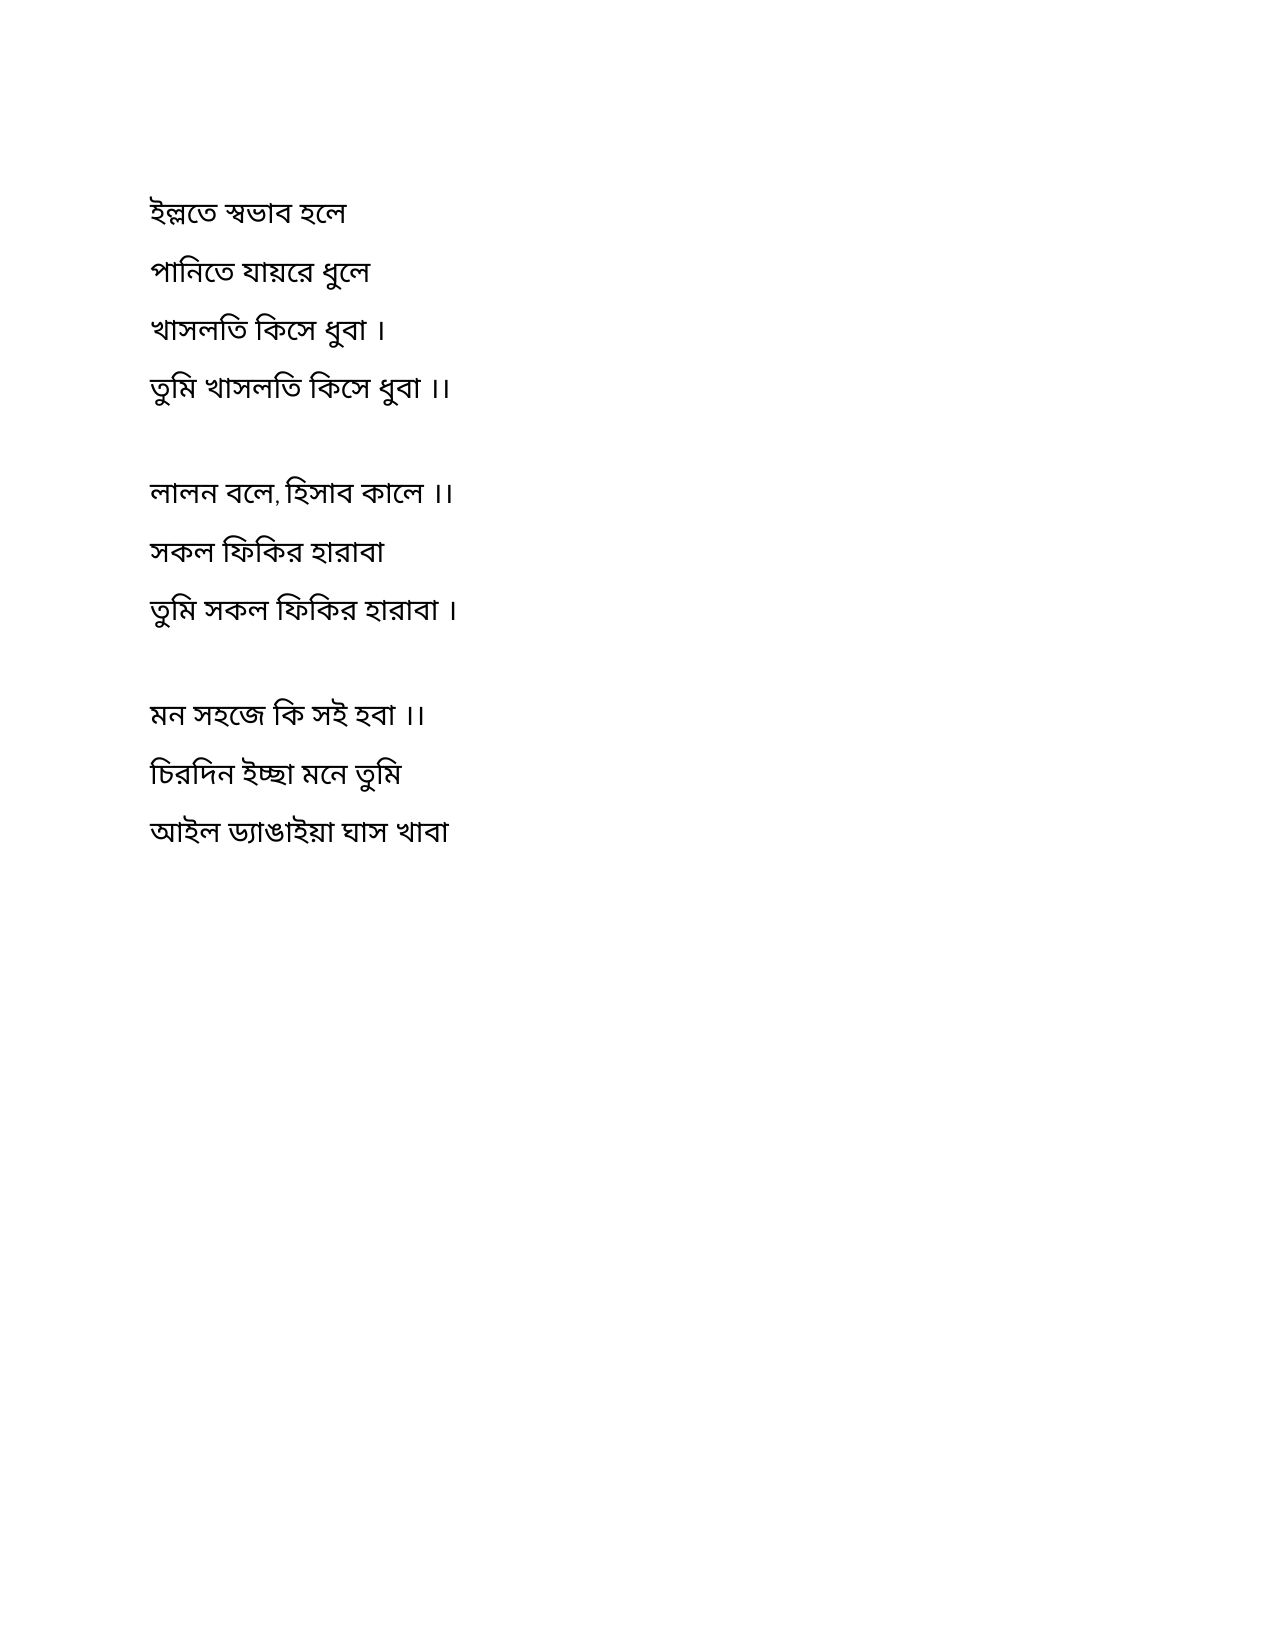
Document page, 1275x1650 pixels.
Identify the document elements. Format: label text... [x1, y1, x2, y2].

text খাসলতি কিসে ধুবা । [150, 313, 1125, 352]
text সকল ফিকির হারাবা [150, 535, 1125, 574]
text ইল্লতে স্বভাব হলে [150, 197, 1125, 236]
text পানিতে যায়রে ধুলে [150, 255, 1125, 294]
text তুমি খাসলতি কিসে ধুবা ।। [150, 372, 1125, 411]
text তুমি সকল ফিকির হারাবা । [150, 594, 1125, 632]
text আইল ড্যাঙাইয়া ঘাস খাবা [150, 816, 1125, 854]
text চিরদিন ইচ্ছা মনে তুমি [150, 757, 1125, 796]
text মন সহজে কি সই হবা ।। [150, 699, 1125, 738]
text লালন বলে, হিসাব কালে ।। [150, 477, 1125, 516]
